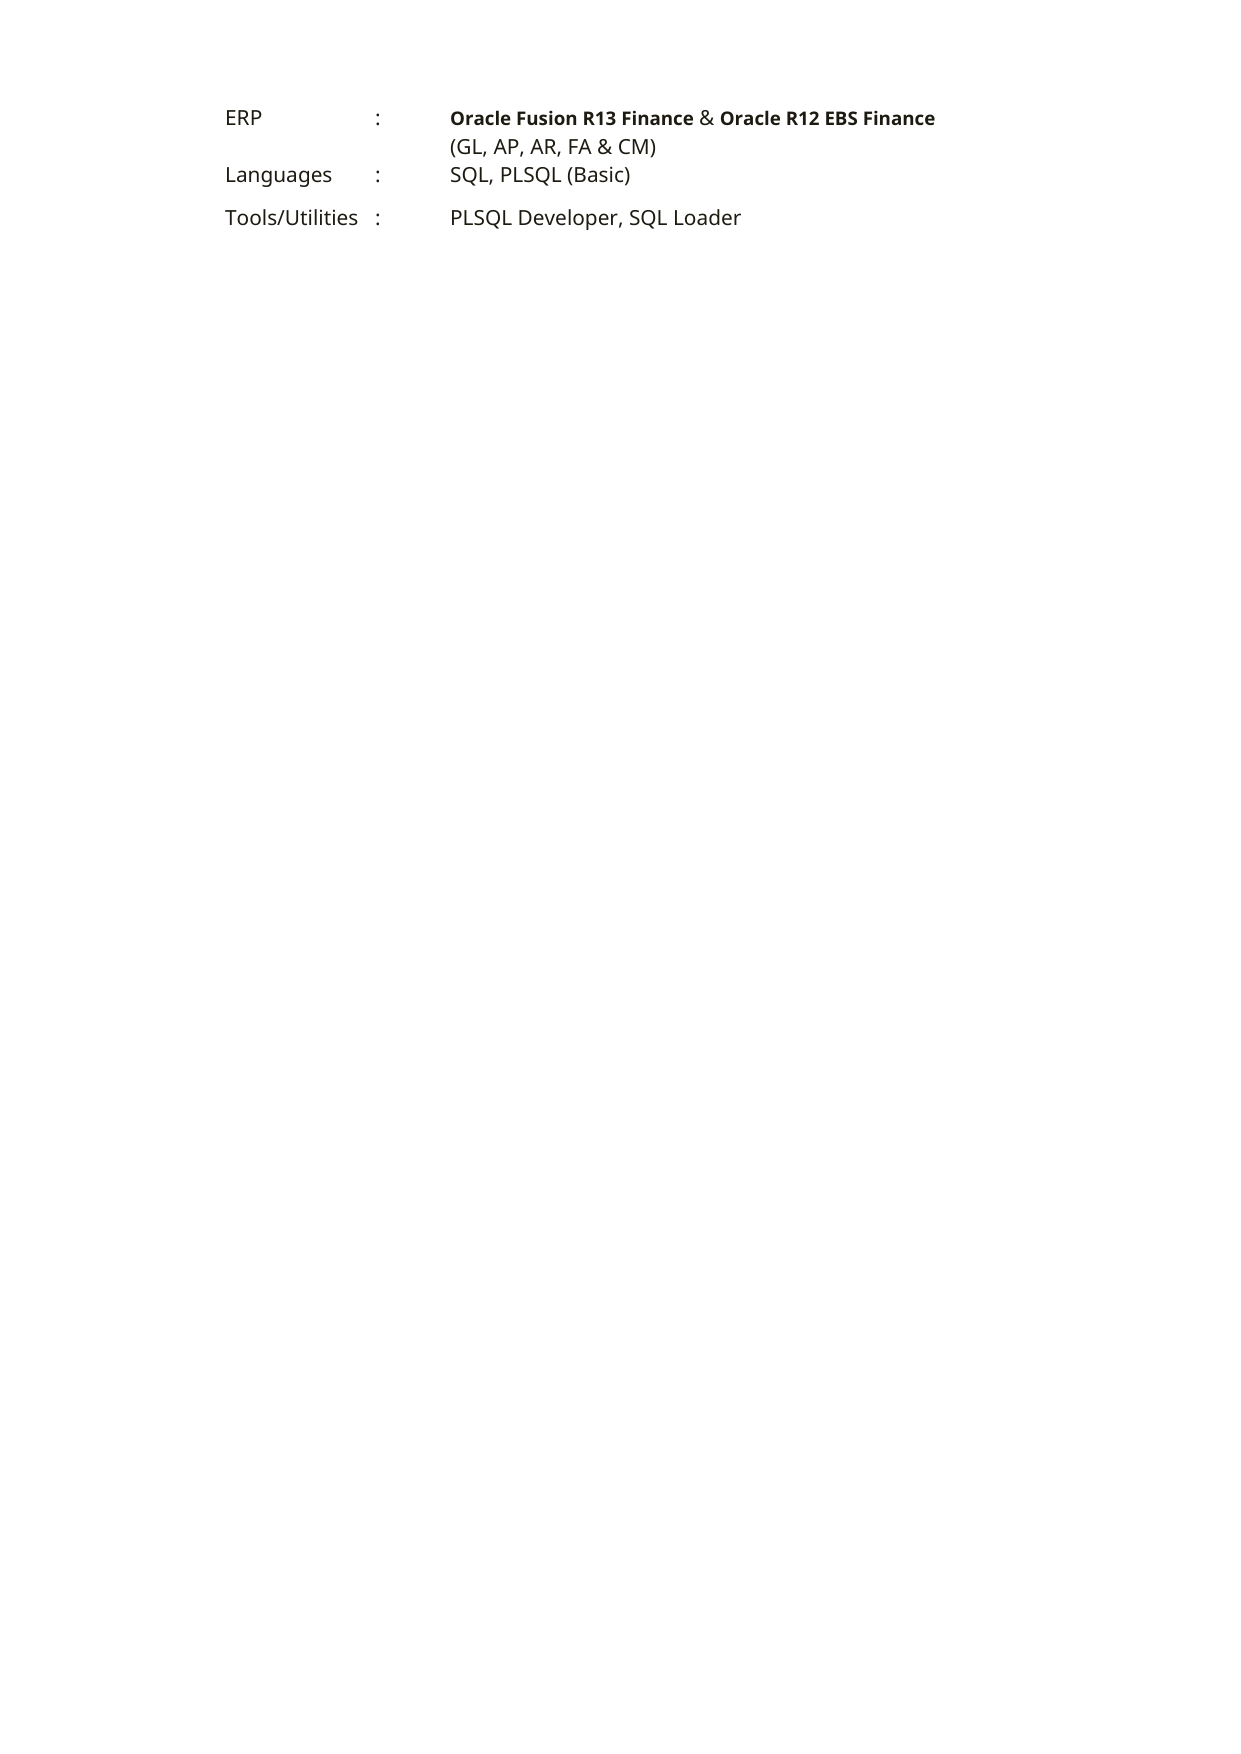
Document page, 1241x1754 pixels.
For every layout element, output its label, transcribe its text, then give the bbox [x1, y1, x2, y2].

text Languages : SQL, PLSQL (Basic) [150, 160, 1090, 189]
text Tools/Utilities : PLSQL Developer, SQL Loader [150, 203, 1090, 231]
text ERP : Oracle Fusion R13 Finance & Oracle R12 EBS Finance [150, 103, 1090, 132]
text (GL, AP, AR, FA & CM) [150, 132, 1090, 160]
